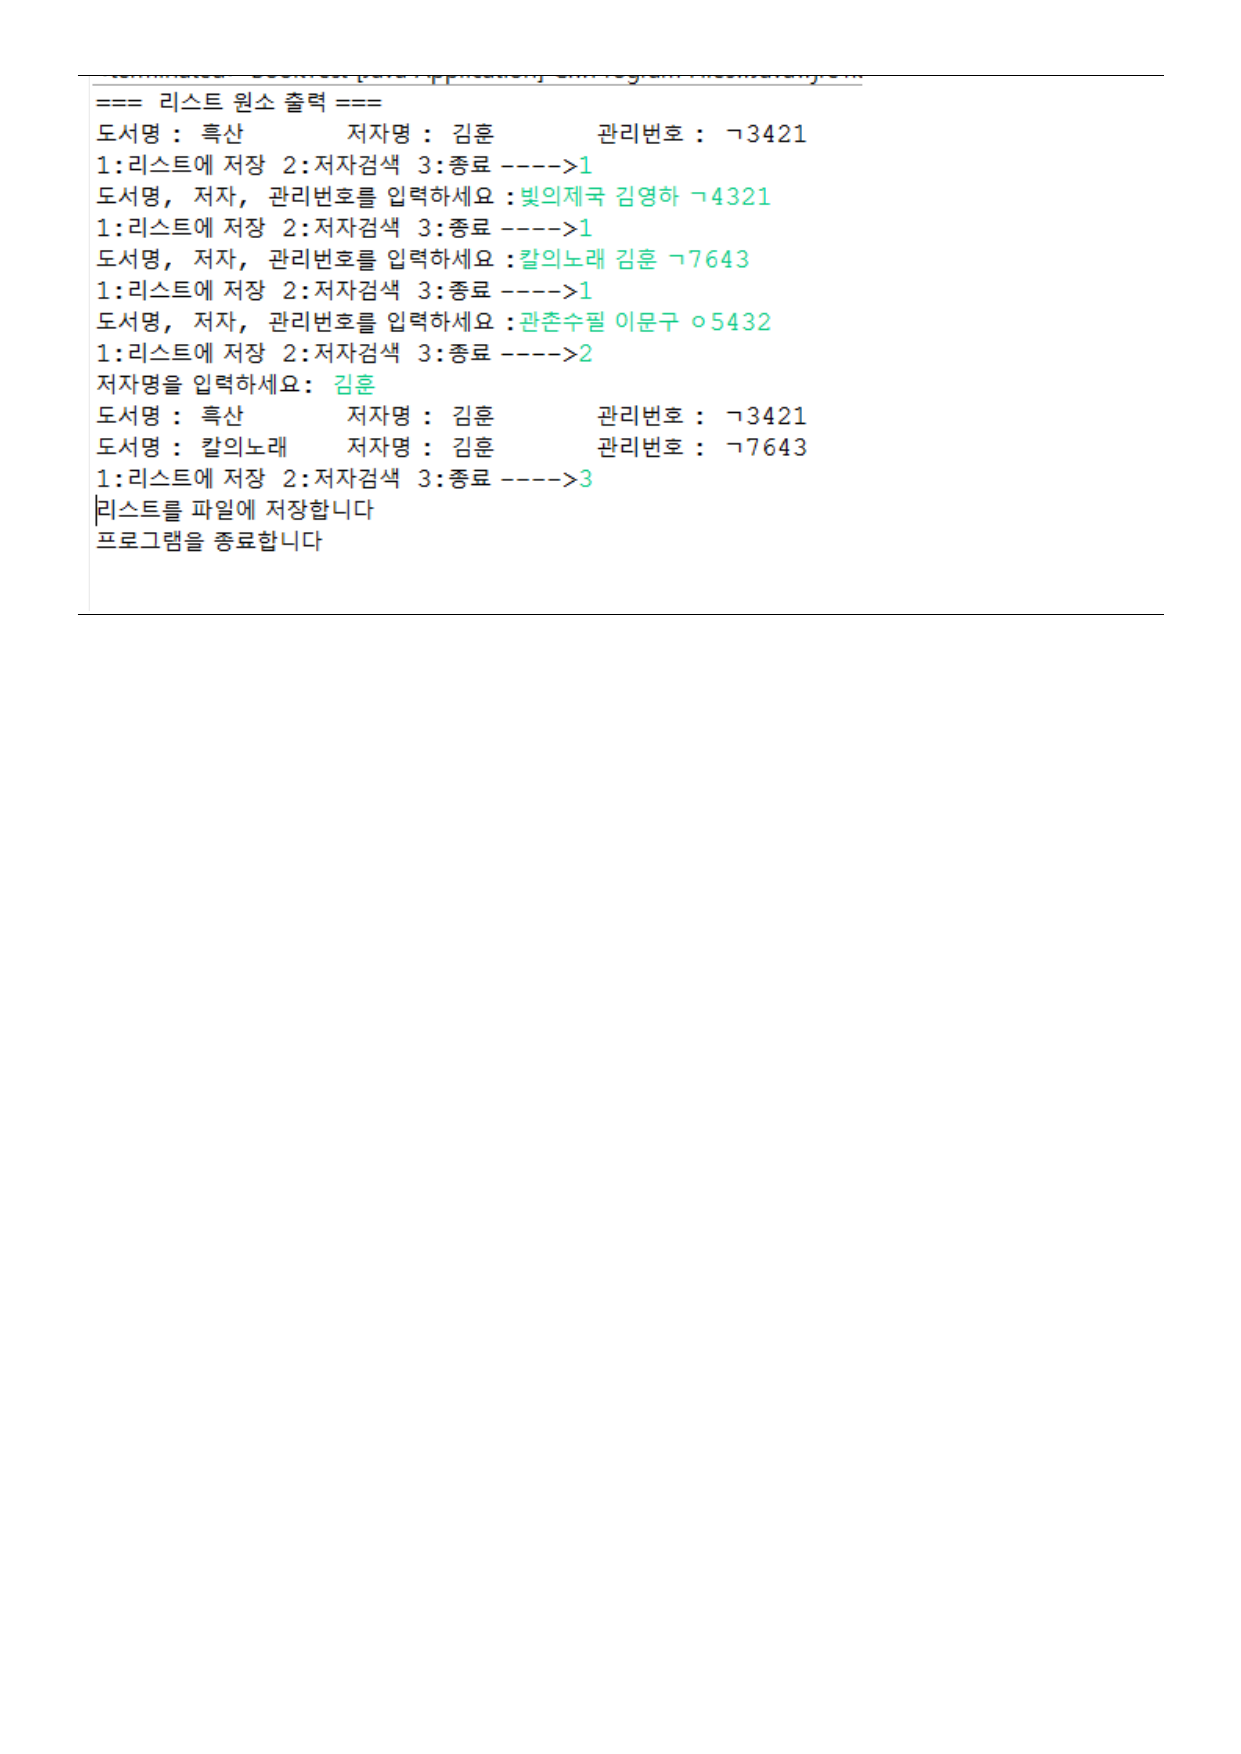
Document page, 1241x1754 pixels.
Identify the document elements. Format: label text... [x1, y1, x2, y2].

table_cell [실행결과] [78, 76, 1164, 614]
picture [88, 76, 863, 611]
